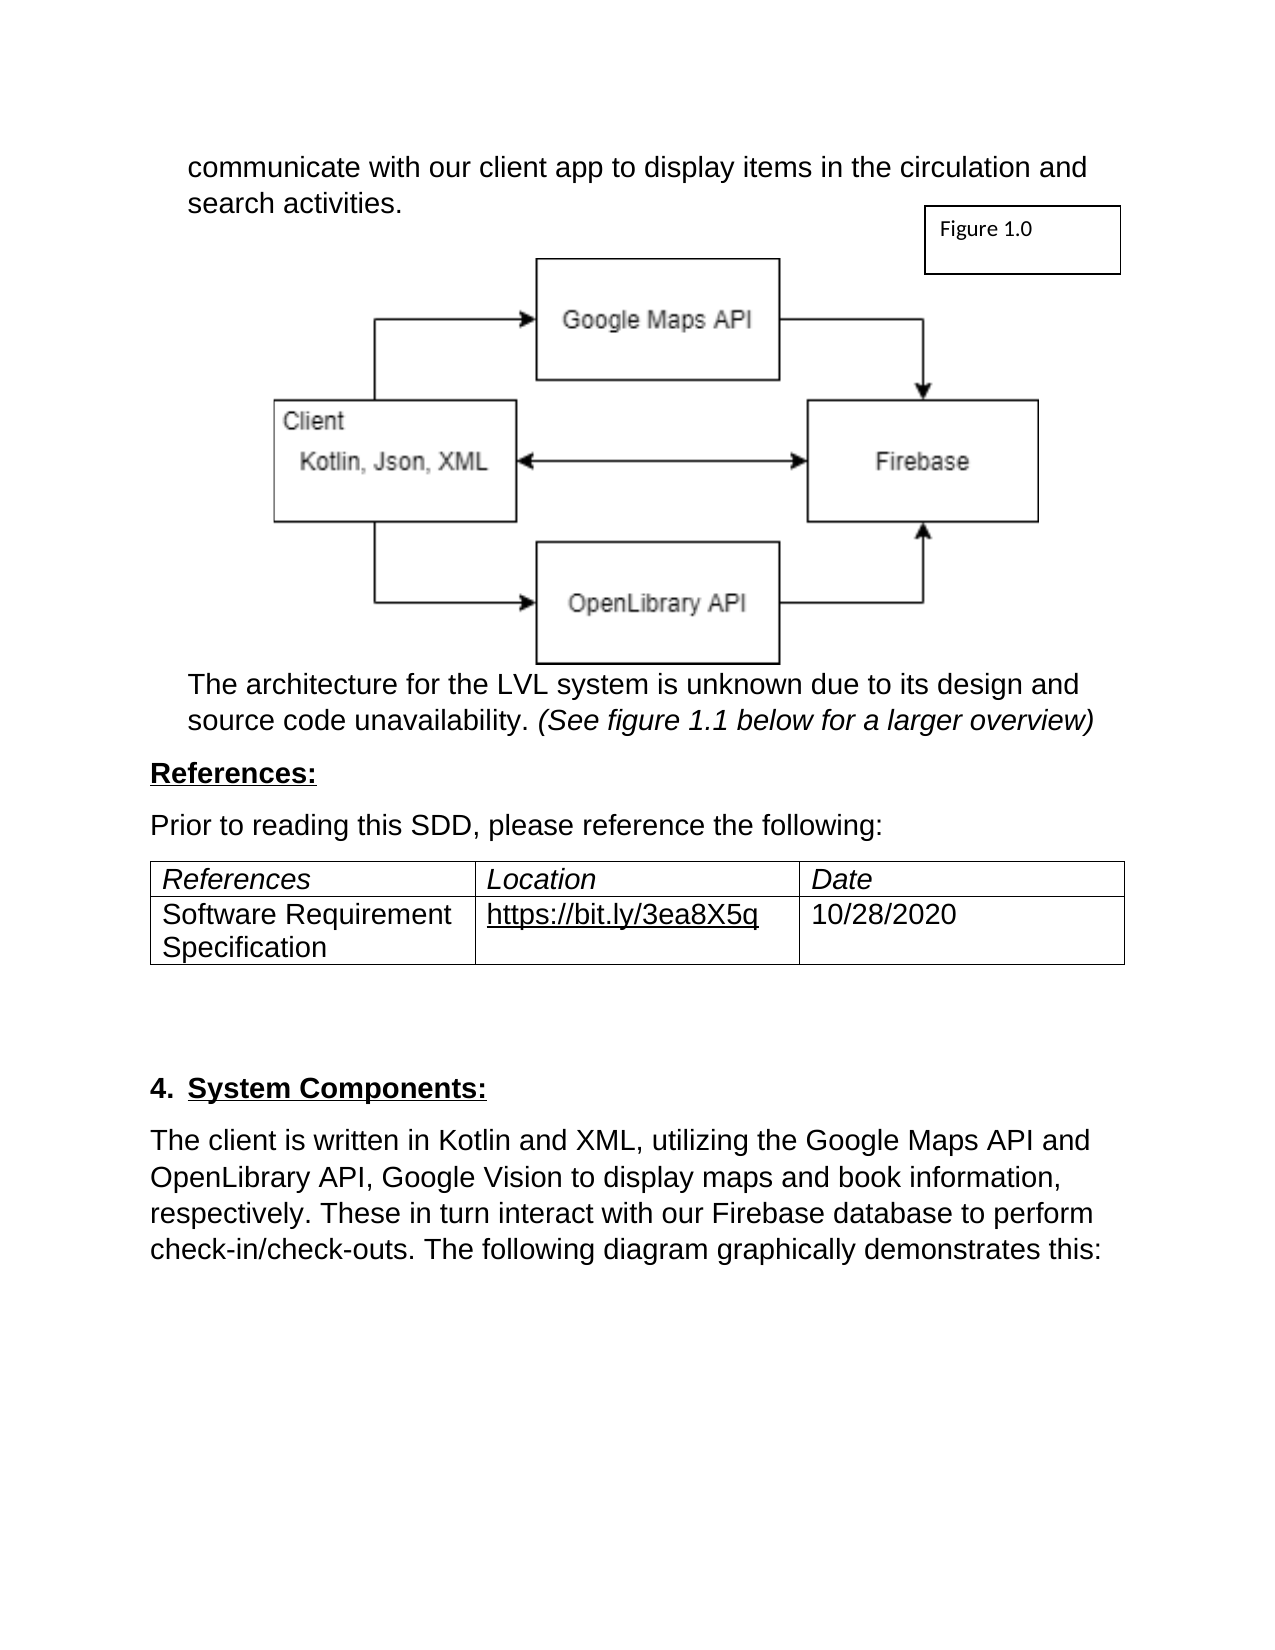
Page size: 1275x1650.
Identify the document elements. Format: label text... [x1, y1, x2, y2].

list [187, 150, 1125, 220]
text Prior to reading this SDD, please reference the following: [150, 808, 1125, 842]
table_cell https://bit.ly/3ea8X5q [476, 897, 799, 964]
list System Components: [150, 1071, 1125, 1104]
text The client is written in Kotlin and XML, utilizing the Google Maps API and OpenLibrary API, Google Vision to display maps and book information, respectively. These in turn interact with our Firebase database to perform check-in/check-outs. The following diagram graphically demonstrates this: [150, 1123, 1125, 1265]
table_cell 10/28/2020 [800, 897, 1124, 964]
text References: [150, 756, 1125, 789]
table_header References [151, 862, 475, 896]
table_header Location [476, 862, 799, 896]
table_header Date [800, 862, 1124, 896]
list The architecture for the LVL system is unknown due to its design and source code unavailability. (See figure 1.1 below for a larger overview) [187, 667, 1125, 736]
table_cell Software Requirement Specification [151, 897, 475, 964]
picture [273, 258, 1039, 665]
